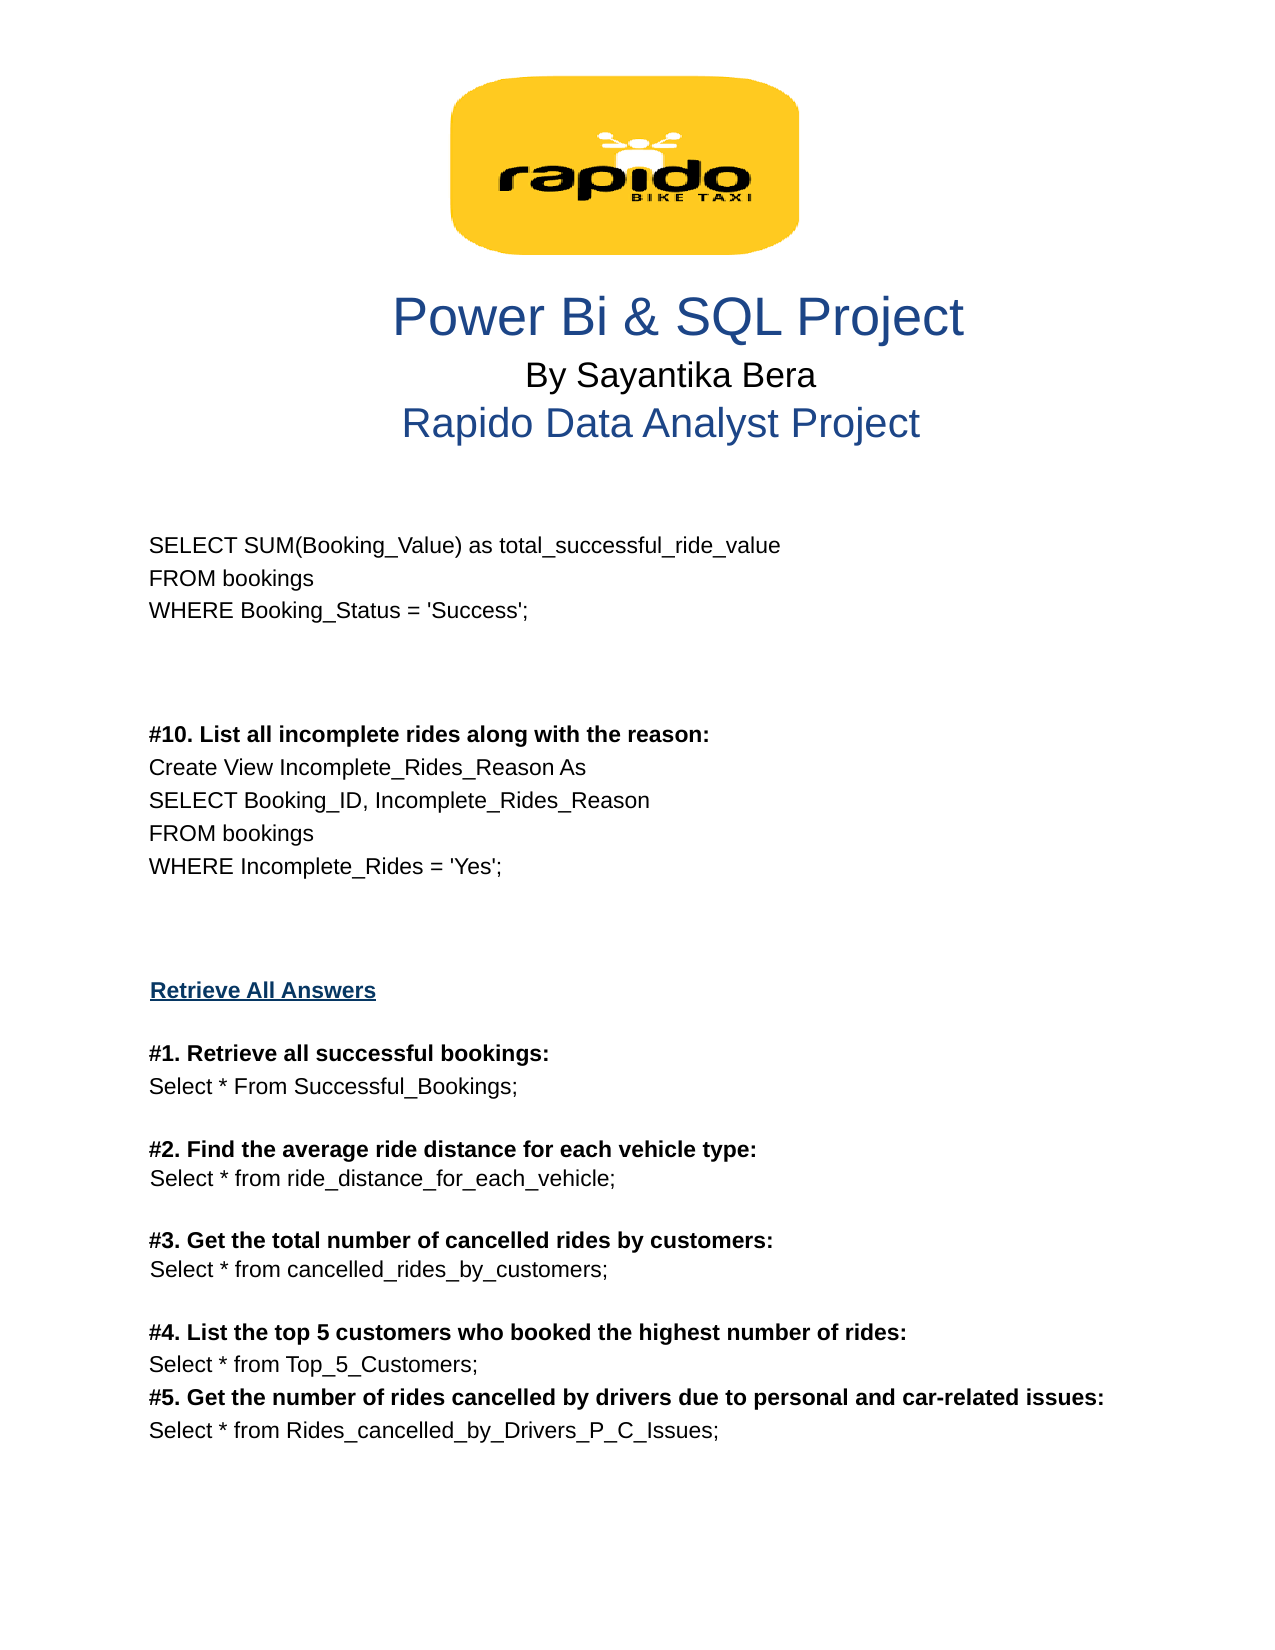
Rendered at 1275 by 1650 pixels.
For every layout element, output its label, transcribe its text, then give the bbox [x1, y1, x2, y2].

text Retrieve All Answers [150, 977, 1125, 1003]
picture [447, 75, 800, 255]
text FROM bookings [148, 820, 1124, 846]
text #4. List the top 5 customers who booked the highest number of rides: [148, 1318, 1125, 1345]
text #10. List all incomplete rides along with the reason: [148, 721, 1125, 748]
text #1. Retrieve all successful bookings: [148, 1040, 1125, 1066]
text Create View Incomplete_Rides_Reason As [148, 754, 1124, 781]
text FROM bookings [148, 564, 1124, 591]
text Select * From Successful_Bookings; [148, 1073, 1124, 1099]
text SELECT SUM(Booking_Value) as total_successful_ride_value [148, 532, 1124, 558]
text WHERE Booking_Status = 'Success'; [148, 597, 1124, 624]
text WHERE Incomplete_Rides = 'Yes'; [148, 853, 1124, 879]
text #2. Find the average ride distance for each vehicle type: Select * from ride_distance_for_each_vehicle; [148, 1136, 822, 1191]
text #3. Get the total number of cancelled rides by customers: Select * from cancelled_rides_by_customers; [148, 1227, 838, 1282]
text Select * from Rides_cancelled_by_Drivers_P_C_Issues; [148, 1417, 1124, 1443]
text Select * from Top_5_Customers; [148, 1351, 1124, 1377]
text #5. Get the number of rides cancelled by drivers due to personal and car-related issues: [148, 1384, 1125, 1410]
text SELECT Booking_ID, Incomplete_Rides_Reason [148, 787, 1124, 813]
